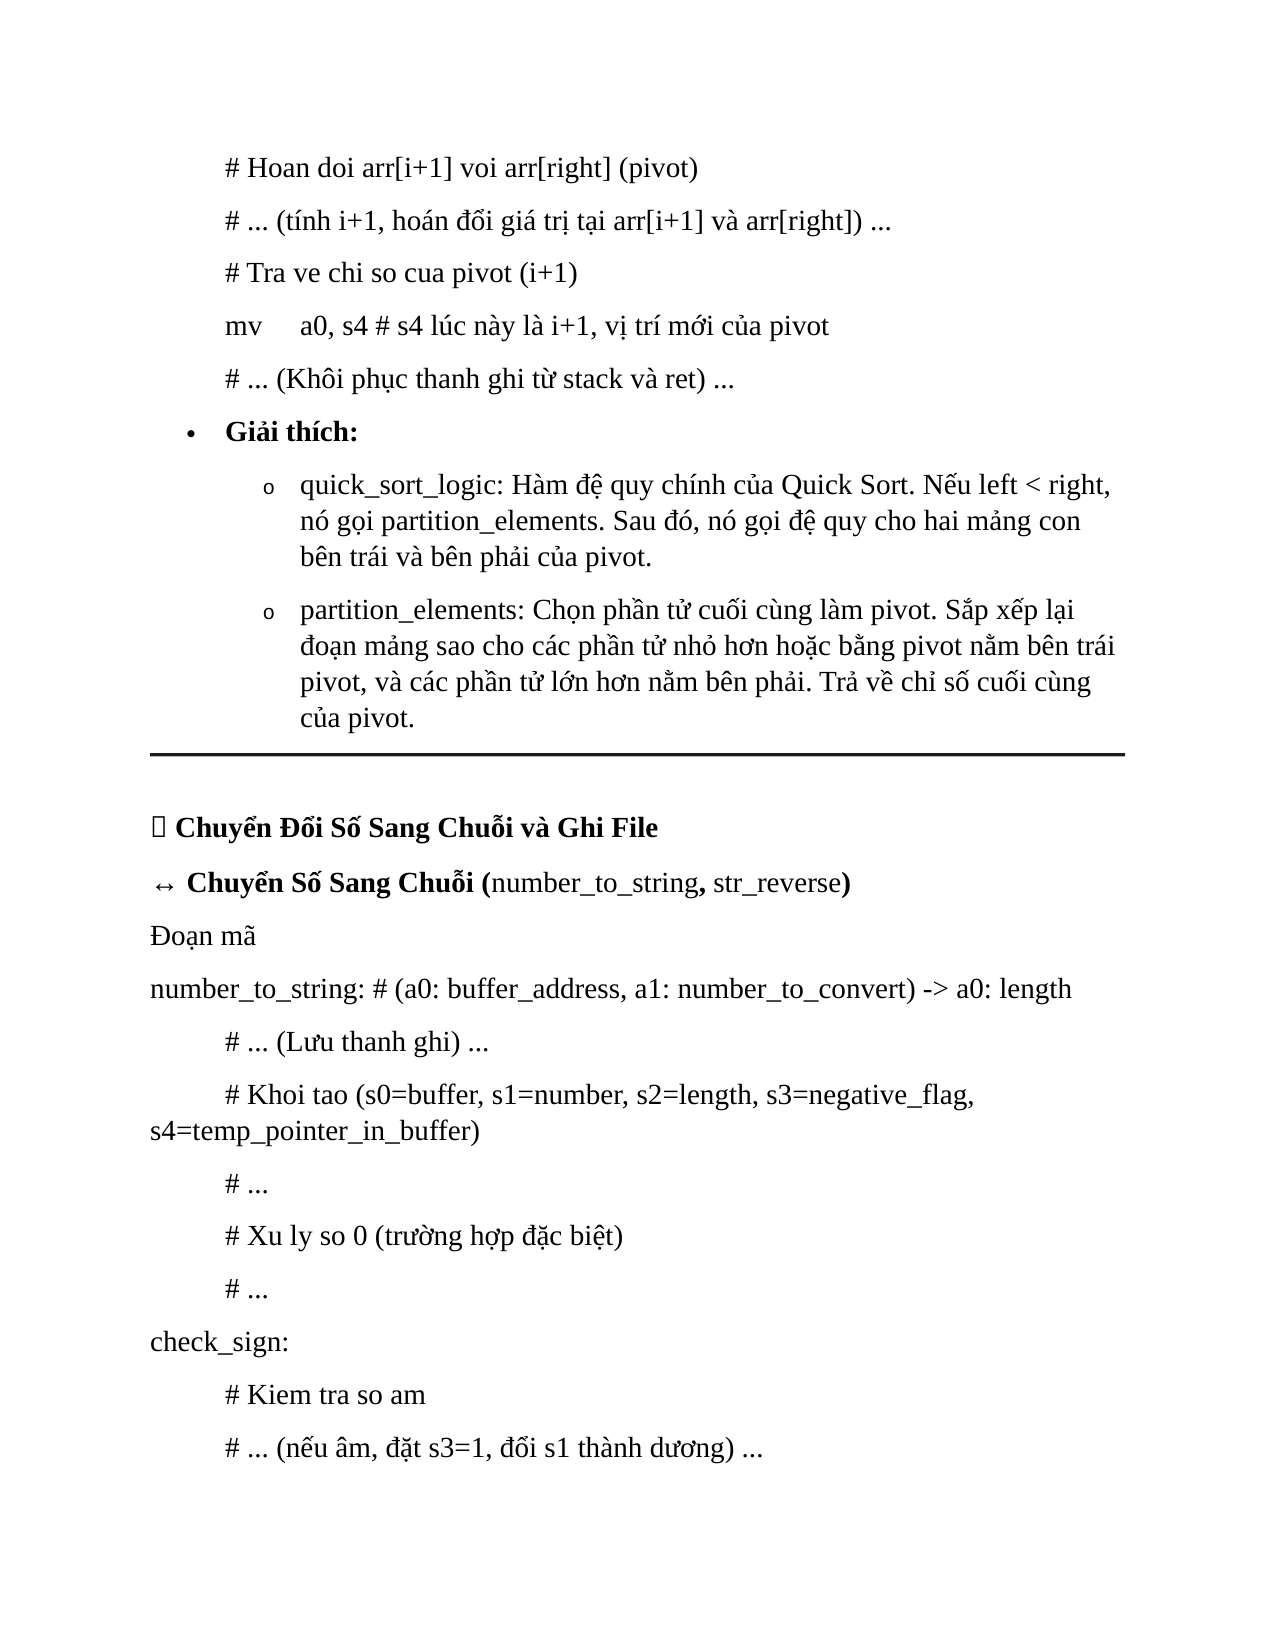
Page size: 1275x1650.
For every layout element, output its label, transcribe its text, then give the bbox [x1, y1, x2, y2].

text # Khoi tao (s0=buffer, s1=number, s2=length, s3=negative_flag, s4=temp_pointer_in_buffer) [150, 1077, 1125, 1146]
text ↔️ Chuyển Số Sang Chuỗi (number_to_string, str_reverse) [150, 866, 1125, 899]
list quick_sort_logic: Hàm đệ quy chính của Quick Sort. Nếu left < right, nó gọi partition_elements. Sau đó, nó gọi đệ quy cho hai mảng con bên trái và bên phải của pivot. [262, 467, 1125, 573]
text # Hoan doi arr[i+1] voi arr[right] (pivot) [150, 150, 1125, 183]
text number_to_string: # (a0: buffer_address, a1: number_to_convert) -> a0: length [150, 971, 1125, 1005]
text # Xu ly so 0 (trường hợp đặc biệt) [150, 1218, 1125, 1252]
text # Tra ve chi so cua pivot (i+1) [150, 256, 1125, 289]
text # ... (nếu âm, đặt s3=1, đổi s1 thành dương) ... [150, 1430, 1125, 1463]
text # ... (tính i+1, hoán đổi giá trị tại arr[i+1] và arr[right]) ... [150, 203, 1125, 236]
text Đoạn mã [150, 918, 1125, 952]
text 📝 Chuyển Đổi Số Sang Chuỗi và Ghi File [150, 806, 1125, 846]
list Giải thích: [187, 414, 1125, 448]
text # ... [150, 1271, 1125, 1305]
text # Kiem tra so am [150, 1377, 1125, 1411]
text # ... (Khôi phục thanh ghi từ stack và ret) ... [150, 361, 1125, 395]
list partition_elements: Chọn phần tử cuối cùng làm pivot. Sắp xếp lại đoạn mảng sao cho các phần tử nhỏ hơn hoặc bằng pivot nằm bên trái pivot, và các phần tử lớn hơn nằm bên phải. Trả về chỉ số cuối cùng của pivot. [262, 592, 1125, 734]
text mv a0, s4 # s4 lúc này là i+1, vị trí mới của pivot [150, 308, 1125, 342]
text # ... [150, 1166, 1125, 1199]
text check_sign: [150, 1324, 1125, 1358]
text # ... (Lưu thanh ghi) ... [150, 1024, 1125, 1057]
